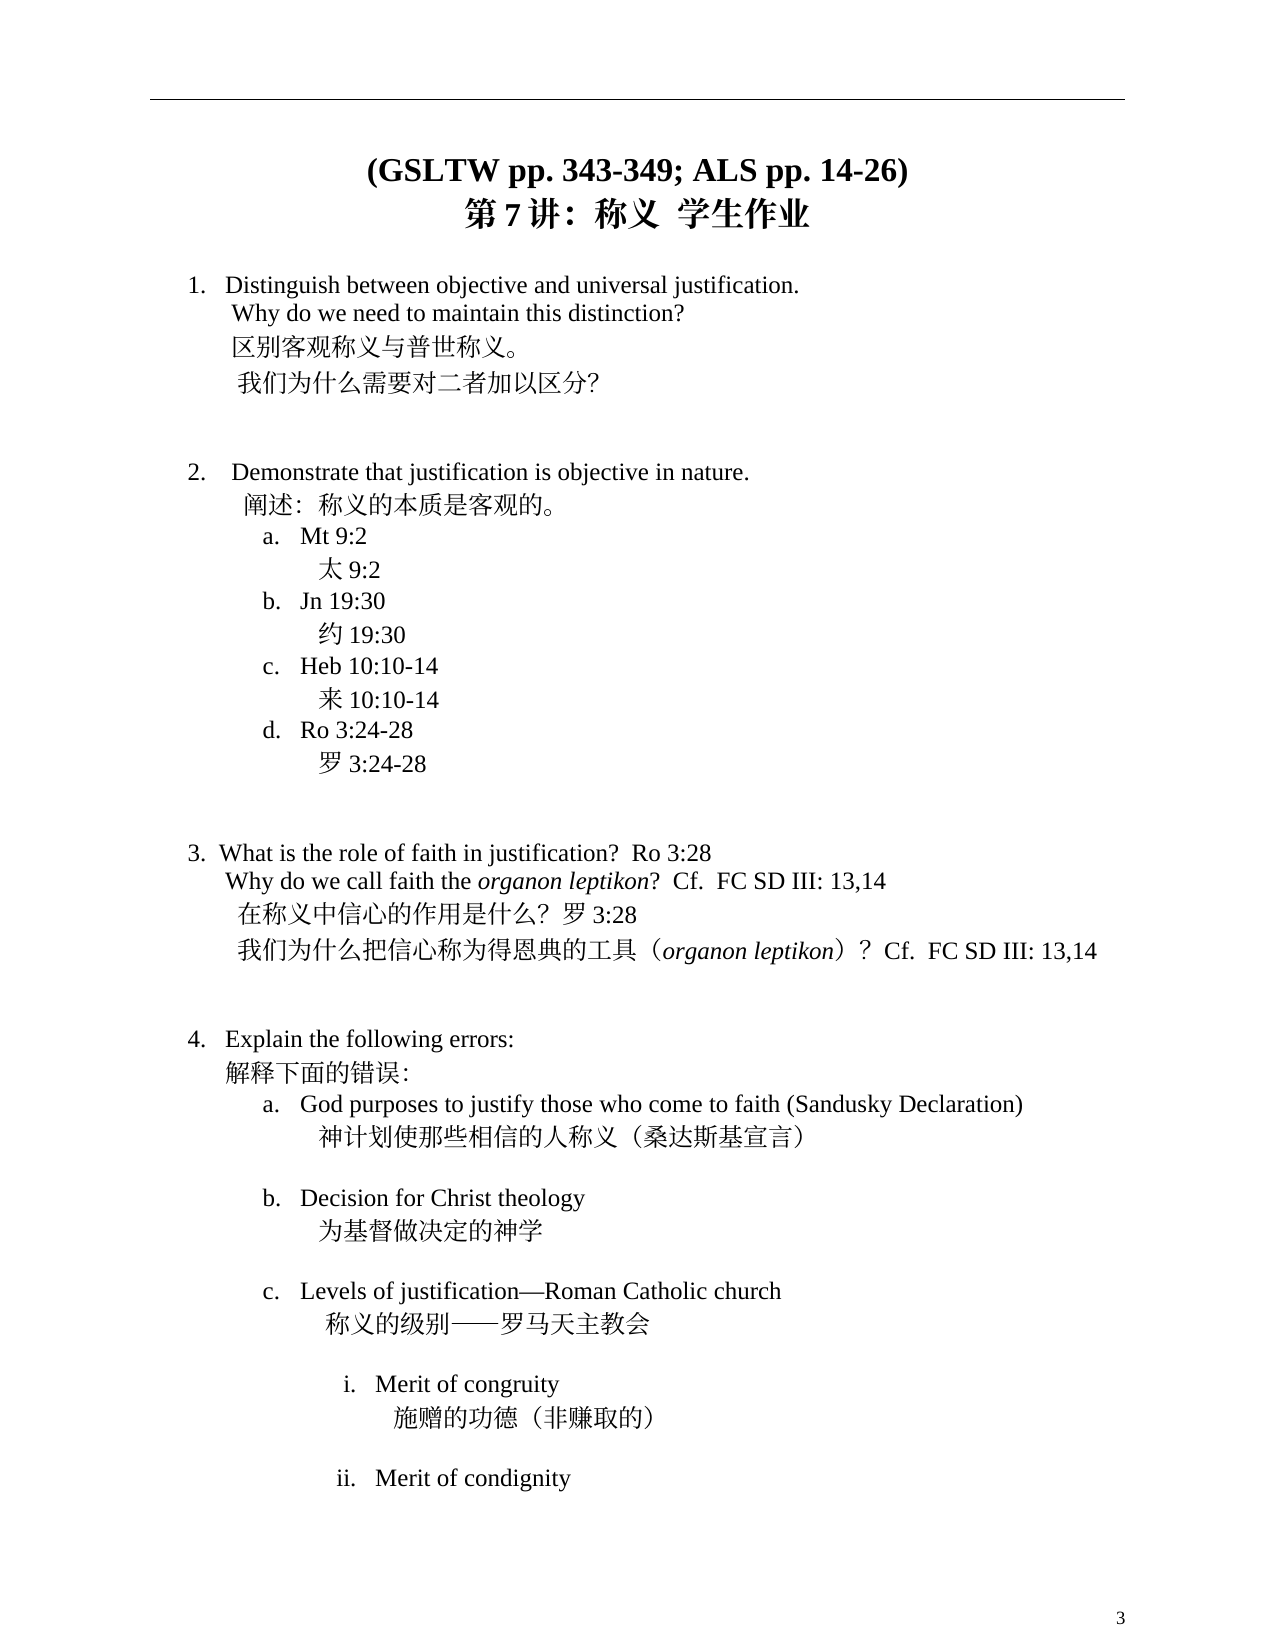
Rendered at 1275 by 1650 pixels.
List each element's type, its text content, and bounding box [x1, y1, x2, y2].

text 第7讲：称义 学生作业 [150, 188, 1125, 236]
list Merit of condignity [356, 1463, 1125, 1492]
list Jn 19:30 [262, 586, 1125, 615]
list Ro 3:24-28 [262, 715, 1125, 744]
text 神计划使那些相信的人称义（桑达斯基宣言） [300, 1118, 1125, 1154]
text 解释下面的错误： [225, 1053, 1125, 1089]
text 区别客观称义与普世称义。 [150, 327, 1125, 363]
list Levels of justification—Roman Catholic church [262, 1276, 1125, 1305]
list Merit of congruity [356, 1369, 1125, 1398]
text Why do we need to maintain this distinction? [150, 298, 1125, 327]
list Mt 9:2 [262, 521, 1125, 550]
text Why do we call faith the organon leptikon? Cf. FC SD III: 13,14 [150, 866, 1125, 895]
text 为基督做决定的神学 [300, 1211, 1125, 1247]
list Demonstrate that justification is objective in nature. [187, 457, 1125, 485]
text 3. What is the role of faith in justification? Ro 3:28 [150, 838, 1125, 866]
list Heb 10:10-14 [262, 651, 1125, 679]
text (GSLTW pp. 343-349; ALS pp. 14-26) [150, 150, 1125, 188]
text 我们为什么把信心称为得恩典的工具（organon leptikon）？Cf. FC SD III: 13,14 [150, 931, 1125, 967]
text 罗3:24-28 [300, 744, 1125, 780]
list God purposes to justify those who come to faith (Sandusky Declaration) [262, 1089, 1125, 1118]
list Decision for Christ theology [262, 1183, 1125, 1211]
list Explain the following errors: [187, 1024, 1125, 1053]
text 太9:2 [300, 550, 1125, 586]
text 1. Distinguish between objective and universal justification. [150, 270, 1125, 298]
text 阐述：称义的本质是客观的。 [225, 485, 1125, 521]
text 来10:10-14 [300, 679, 1125, 715]
text 在称义中信心的作用是什么？罗3:28 [150, 895, 1125, 931]
text 我们为什么需要对二者加以区分？ [150, 363, 1125, 399]
text 施赠的功德（非赚取的） [375, 1398, 1125, 1434]
text 约19:30 [300, 615, 1125, 651]
text 称义的级别——罗马天主教会 [300, 1305, 1125, 1341]
